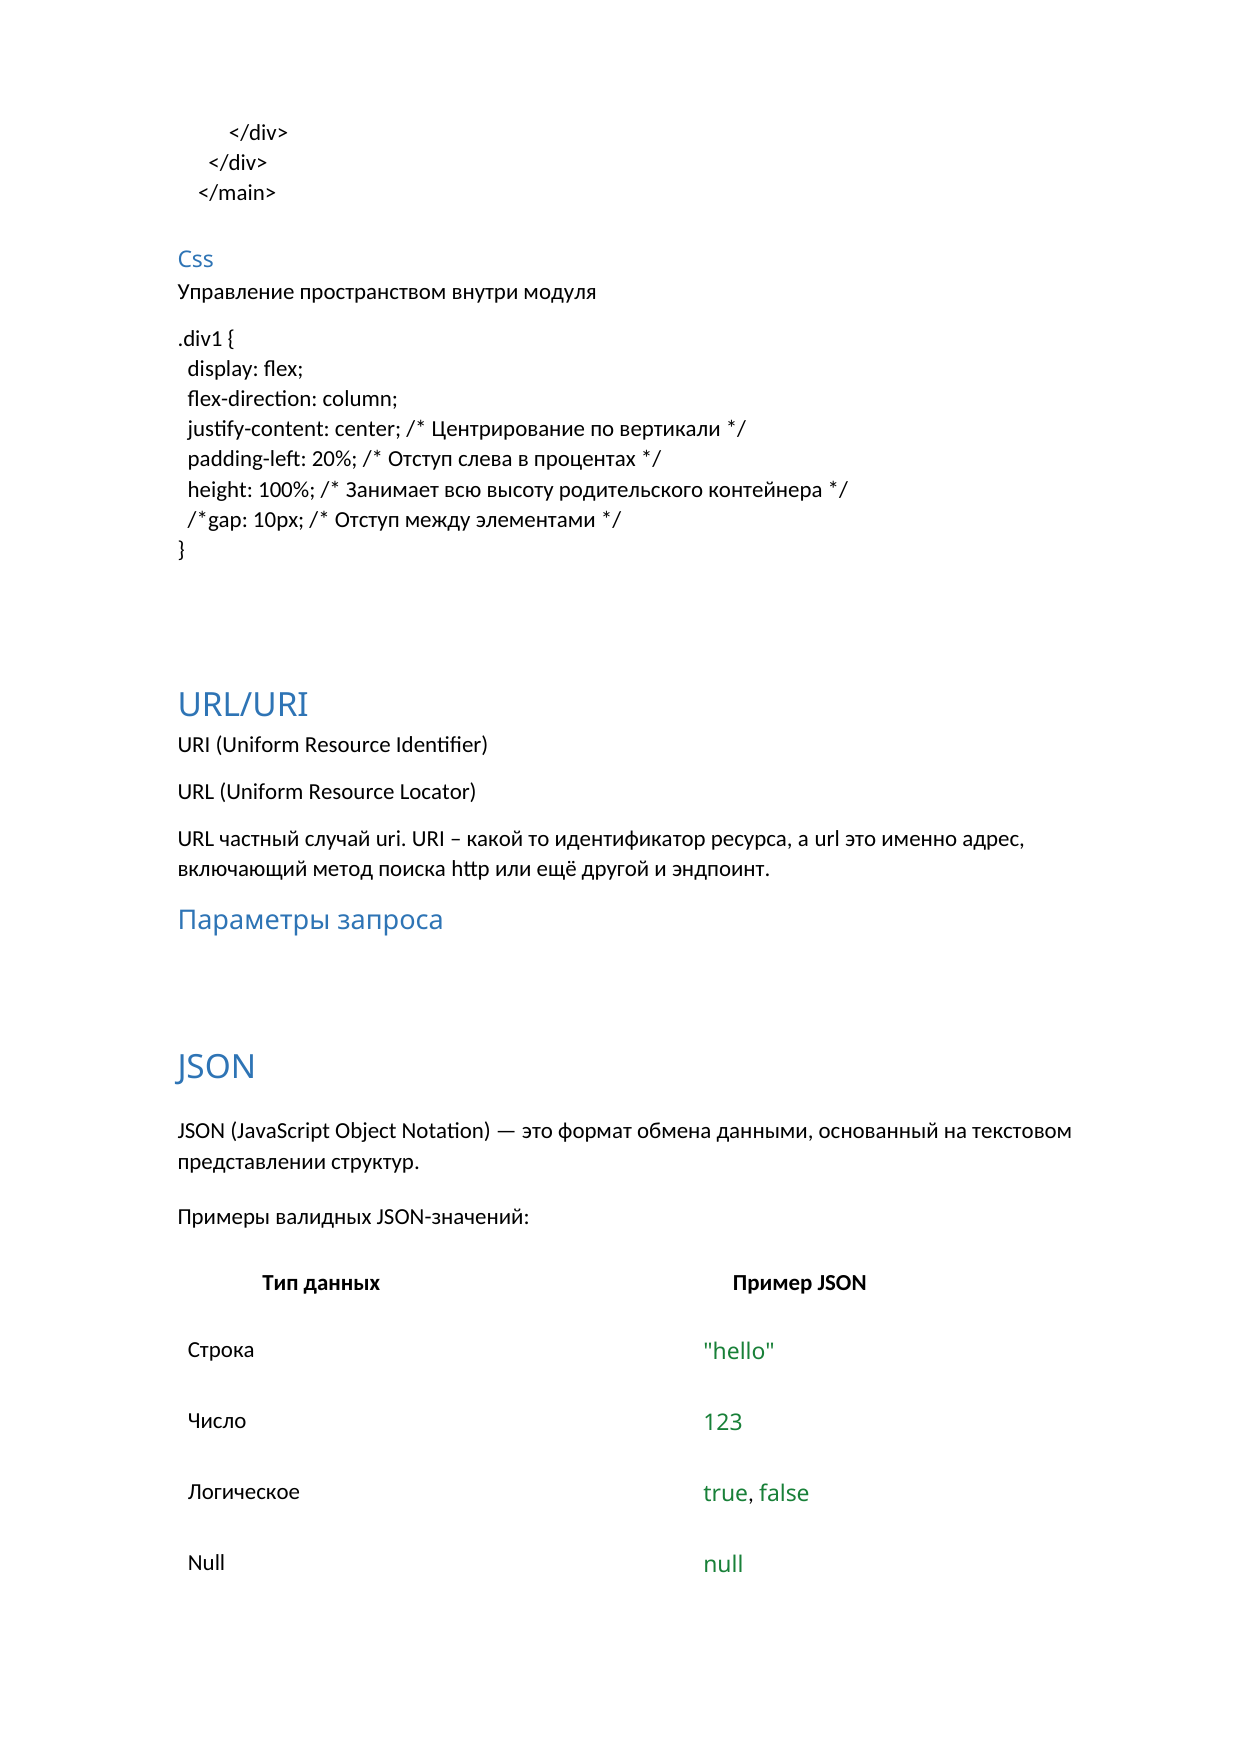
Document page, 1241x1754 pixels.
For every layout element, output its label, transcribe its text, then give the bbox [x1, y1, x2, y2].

text Примеры валидных JSON-значений: [177, 1202, 1152, 1230]
table_cell Логическое [177, 1467, 693, 1537]
text flex-direction: column; [177, 384, 1152, 412]
table_cell Null [177, 1538, 693, 1608]
table_header Тип данных [177, 1257, 693, 1325]
table_cell Строка [177, 1325, 693, 1396]
table_cell Число [177, 1396, 693, 1467]
subtitle Css [177, 243, 1152, 274]
text URL (Uniform Resource Locator) [177, 777, 1152, 805]
text Управление пространством внутри модуля [177, 277, 1152, 305]
text /*gap: 10px; /* Отступ между элементами */ [177, 505, 1152, 533]
text } [177, 535, 1152, 563]
text </main> [177, 178, 1152, 207]
table_cell true, false [693, 1467, 1093, 1537]
text </div> [177, 118, 1152, 146]
text height: 100%; /* Занимает всю высоту родительского контейнера */ [177, 475, 1152, 503]
text JSON (JavaScript Object Notation) — это формат обмена данными, основанный на текстовом представлении структур. [177, 1117, 1152, 1175]
text .div1 { [177, 324, 1152, 352]
text URI (Uniform Resource Identifier) [177, 730, 1152, 758]
subtitle Параметры запроса [177, 901, 1152, 938]
text </div> [177, 148, 1152, 176]
subtitle URL/URI [177, 681, 1152, 726]
text URL частный случай uri. URI – какой то идентификатор ресурса, а url это именно адрес, включающий метод поиска http или ещё другой и эндпоинт. [177, 824, 1152, 882]
table_cell null [693, 1538, 1093, 1608]
text padding-left: 20%; /* Отступ слева в процентах */ [177, 444, 1152, 473]
table_header Пример JSON [693, 1257, 1093, 1325]
table_cell "hello" [693, 1325, 1093, 1396]
table_cell 123 [693, 1396, 1093, 1467]
subtitle JSON [177, 1043, 1152, 1088]
text display: flex; [177, 354, 1152, 382]
text justify-content: center; /* Центрирование по вертикали */ [177, 414, 1152, 442]
